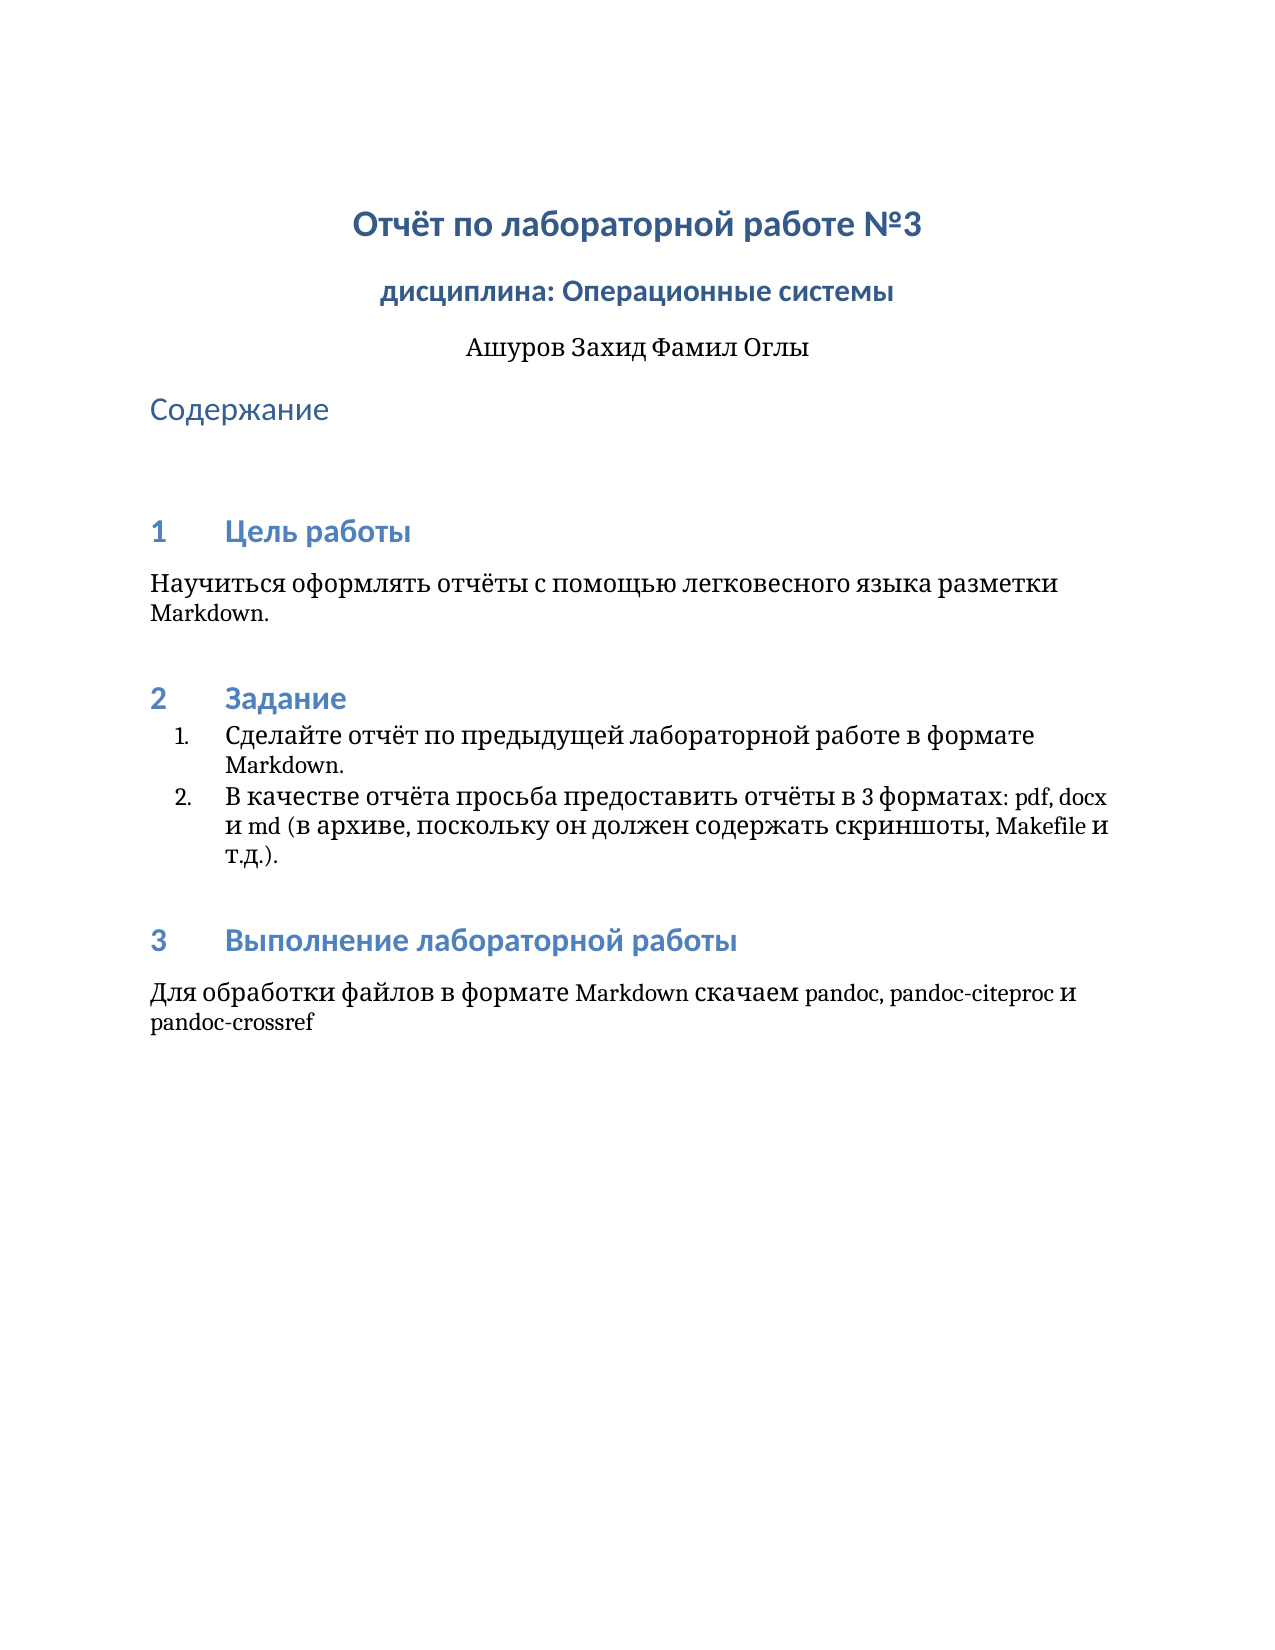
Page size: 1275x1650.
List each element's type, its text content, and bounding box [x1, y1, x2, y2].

subtitle 1 Цель работы [150, 510, 1125, 551]
list Сделайте отчёт по предыдущей лабораторной работе в формате Markdown. [175, 722, 1125, 779]
list В качестве отчёта просьба предоставить отчёты в 3 форматах: pdf, docx и md (в архиве, поскольку он должен содержать скриншоты, Makefile и т.д.). [175, 783, 1125, 869]
text Для обработки файлов в формате Markdown скачаем pandoc, pandoc-citeproc и pandoc-crossref [150, 979, 1125, 1036]
text Ашуров Захид Фамил Оглы [150, 334, 1125, 363]
subtitle 2 Задание [150, 677, 1125, 718]
subtitle 3 Выполнение лабораторной работы [150, 919, 1125, 960]
text Научиться оформлять отчёты с помощью легковесного языка разметки Markdown. [150, 570, 1125, 627]
title Отчёт по лабораторной работе №3 [150, 200, 1125, 246]
subtitle дисциплина: Операционные системы [150, 271, 1125, 309]
